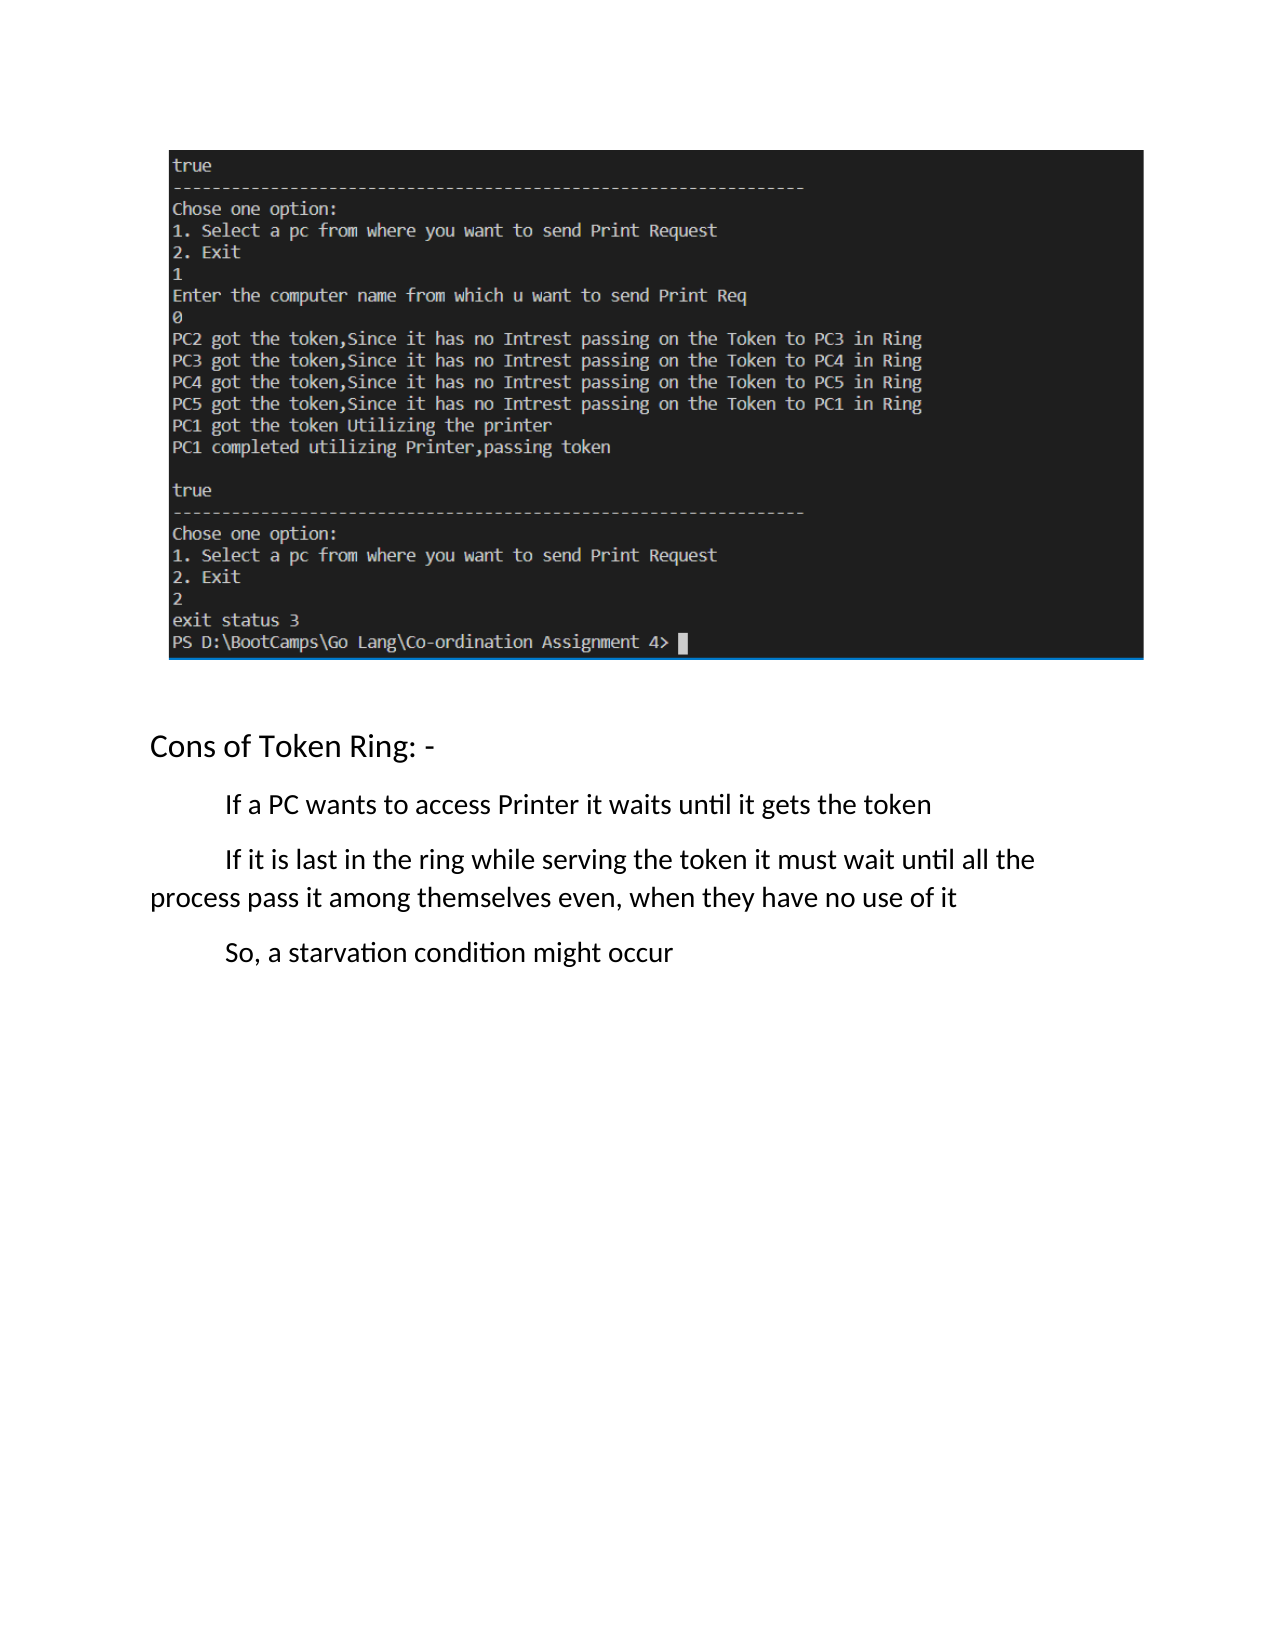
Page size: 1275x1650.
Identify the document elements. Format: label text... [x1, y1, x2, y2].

text If a PC wants to access Printer it waits until it gets the token [150, 786, 1125, 821]
text If it is last in the ring while serving the token it must wait until all the process pass it among themselves even, when they have no use of it [150, 841, 1125, 915]
text So, a starvation condition might occur [150, 934, 1125, 970]
text Cons of Token Ring: - [150, 725, 1125, 766]
